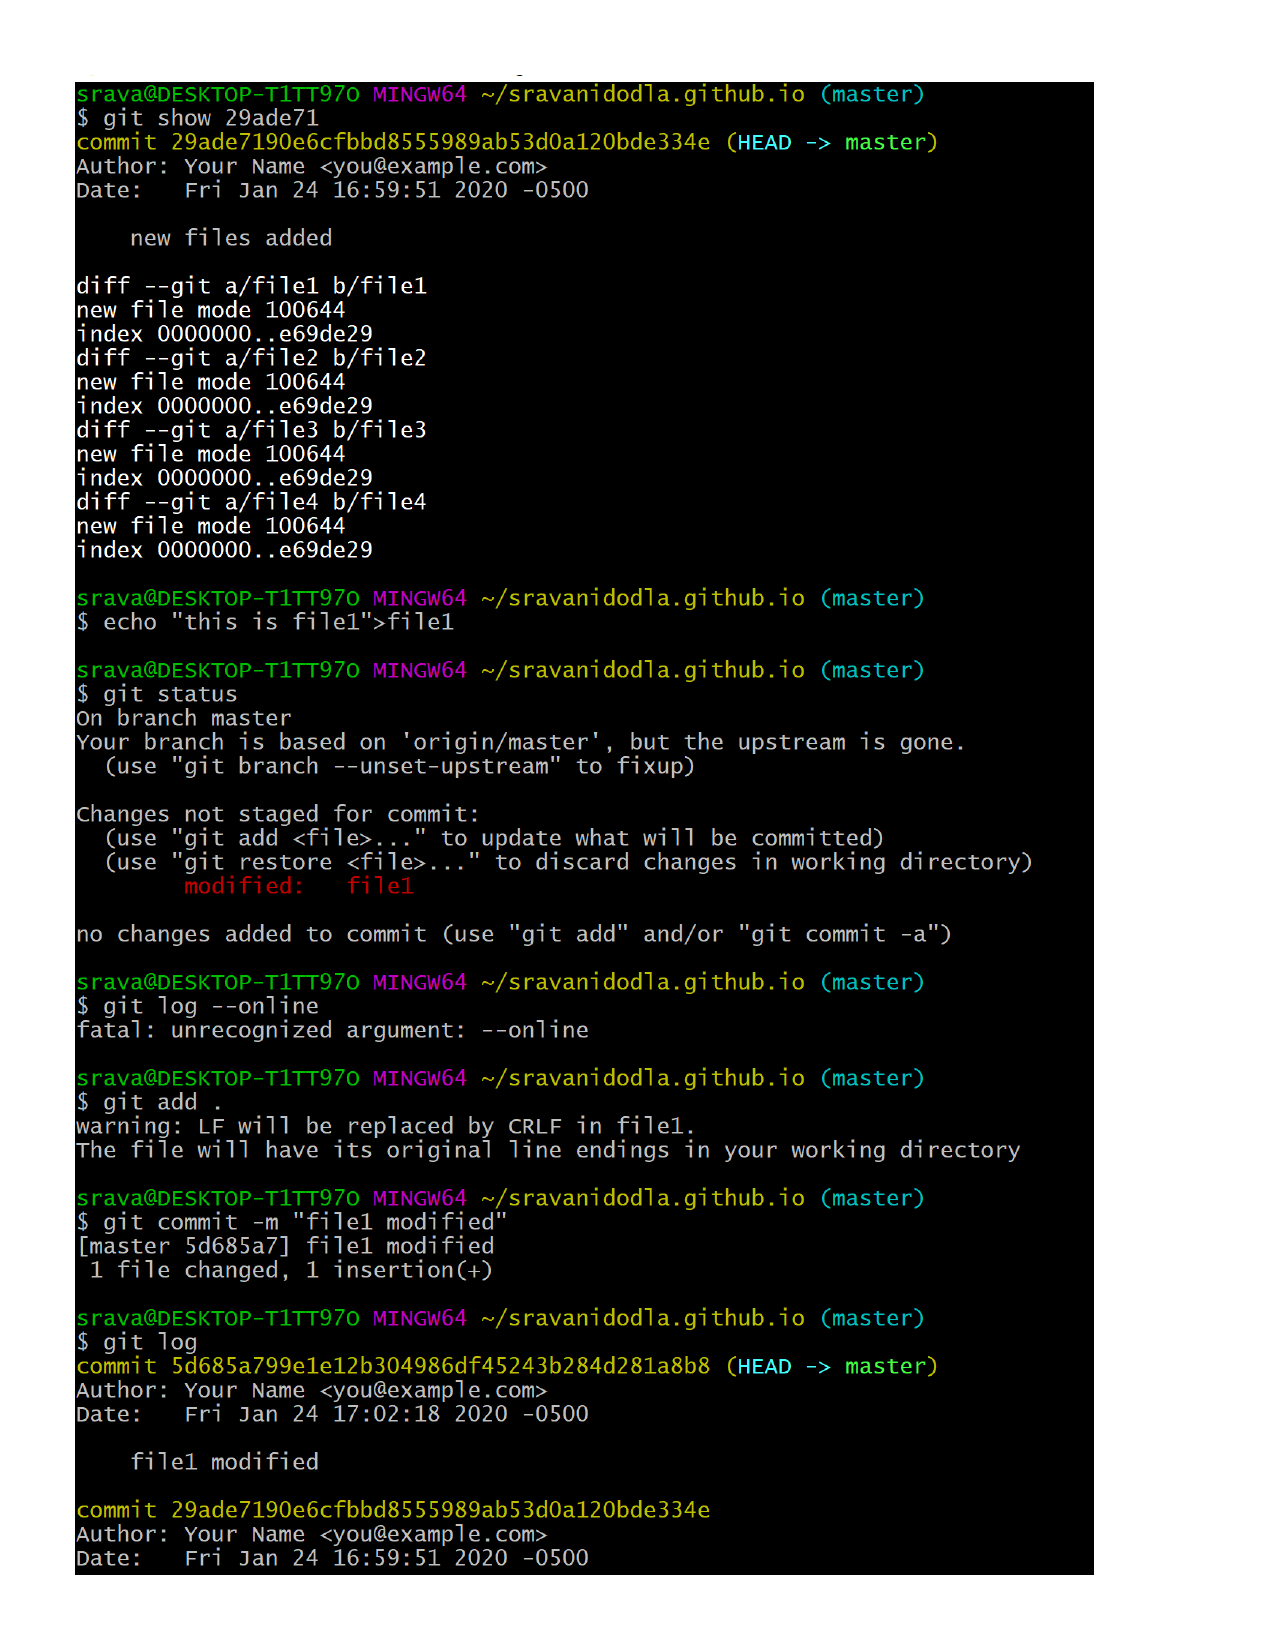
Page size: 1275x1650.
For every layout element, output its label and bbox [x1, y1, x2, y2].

picture [75, 75, 1094, 1575]
